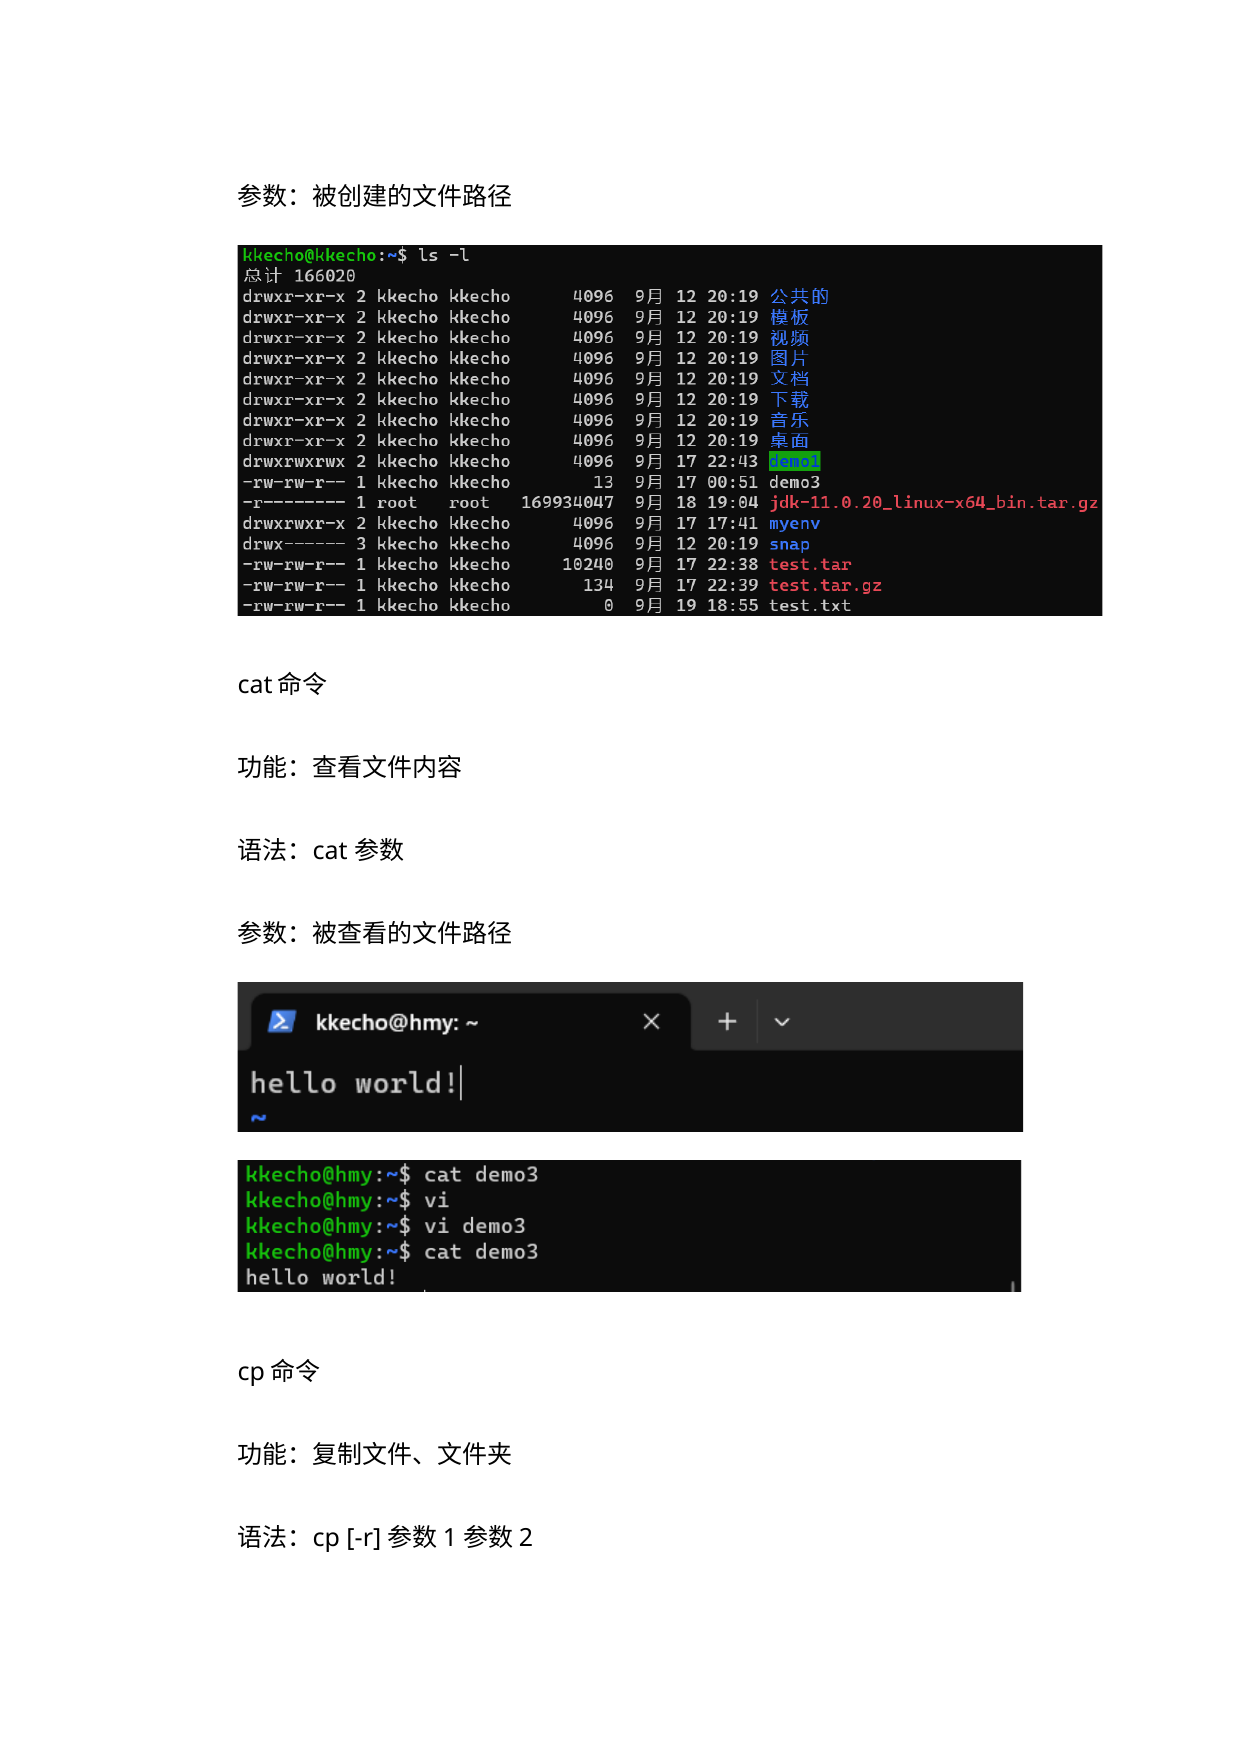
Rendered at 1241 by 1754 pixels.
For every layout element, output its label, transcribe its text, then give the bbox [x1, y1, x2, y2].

text cp命令 [187, 1337, 1053, 1402]
picture [237, 982, 1024, 1132]
text 参数：被创建的文件路径 [187, 162, 1053, 227]
text 语法：cat 参数 [187, 816, 1053, 881]
picture [237, 245, 1103, 616]
text 参数：被查看的文件路径 [187, 899, 1053, 964]
text 功能：复制文件、文件夹 [187, 1420, 1053, 1485]
text 功能：查看文件内容 [187, 733, 1053, 798]
text 语法：cp [-r] 参数1 参数2 [187, 1503, 1053, 1568]
picture [237, 1160, 1022, 1292]
text cat命令 [187, 650, 1053, 715]
